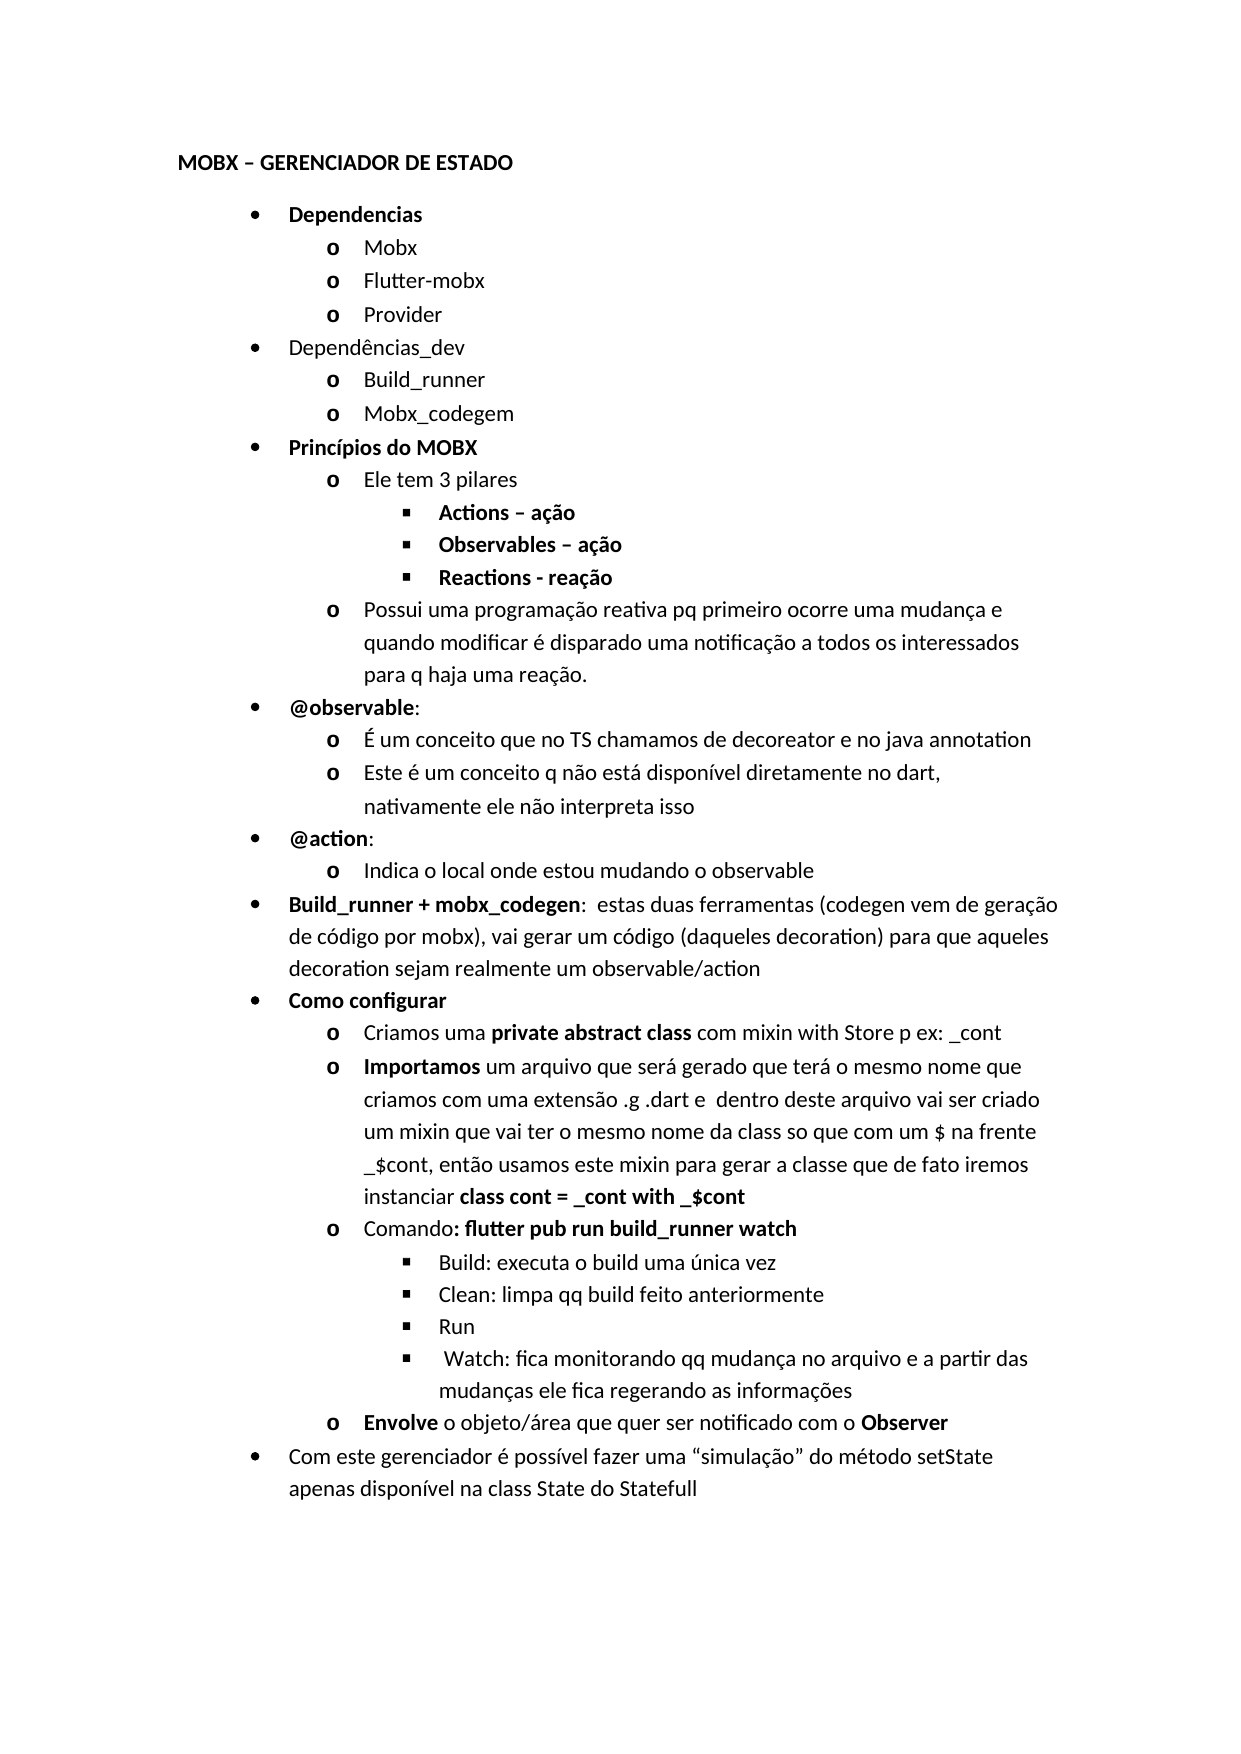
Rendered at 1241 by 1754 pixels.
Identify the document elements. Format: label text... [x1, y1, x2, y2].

list Indica o local onde estou mudando o observable [326, 856, 1063, 885]
list Provider [326, 300, 1063, 329]
list Mobx [326, 233, 1063, 262]
list Possui uma programação reativa pq primeiro ocorre uma mudança e quando modificar é disparado uma notificação a todos os interessados para q haja uma reação. [326, 595, 1063, 688]
list Dependências_dev [251, 333, 1063, 361]
list Clean: limpa qq build feito anteriormente [401, 1280, 1063, 1308]
list Como configurar [251, 986, 1063, 1014]
list Importamos um arquivo que será gerado que terá o mesmo nome que criamos com uma extensão .g .dart e dentro deste arquivo vai ser criado um mixin que vai ter o mesmo nome da class so que com um $ na frente _$cont, então usamos este mixin para gerar a classe que de fato iremos instanciar class cont = _cont with _$cont [326, 1052, 1063, 1210]
list Flutter-mobx [326, 266, 1063, 296]
list Build: executa o build uma única vez [401, 1248, 1063, 1276]
list Este é um conceito q não está disponível diretamente no dart, nativamente ele não interpreta isso [326, 758, 1063, 820]
list É um conceito que no TS chamamos de decoreator e no java annotation [326, 725, 1063, 754]
list Princípios do MOBX [251, 433, 1063, 461]
list Run [401, 1312, 1063, 1340]
list @observable: [251, 693, 1063, 721]
list Criamos uma private abstract class com mixin with Store p ex: _cont [326, 1018, 1063, 1048]
list Observables – ação [401, 531, 1063, 559]
list @action: [251, 824, 1063, 852]
list Ele tem 3 pilares [326, 465, 1063, 494]
list Comando: flutter pub run build_runner watch [326, 1214, 1063, 1243]
list Dependencias [251, 201, 1063, 229]
list Envolve o objeto/área que quer ser notificado com o Observer [326, 1408, 1063, 1438]
text MOBX – GERENCIADOR DE ESTADO [177, 148, 1063, 176]
list Build_runner + mobx_codegen: estas duas ferramentas (codegen vem de geração de código por mobx), vai gerar um código (daqueles decoration) para que aqueles decoration sejam realmente um observable/action [251, 890, 1063, 982]
list Build_runner [326, 366, 1063, 395]
list Reactions - reação [401, 563, 1063, 591]
list Actions – ação [401, 498, 1063, 526]
list Mobx_codegem [326, 399, 1063, 428]
list Watch: fica monitorando qq mudança no arquivo e a partir das mudanças ele fica regerando as informações [401, 1344, 1063, 1404]
list Com este gerenciador é possível fazer uma “simulação” do método setState apenas disponível na class State do Statefull [251, 1442, 1063, 1502]
